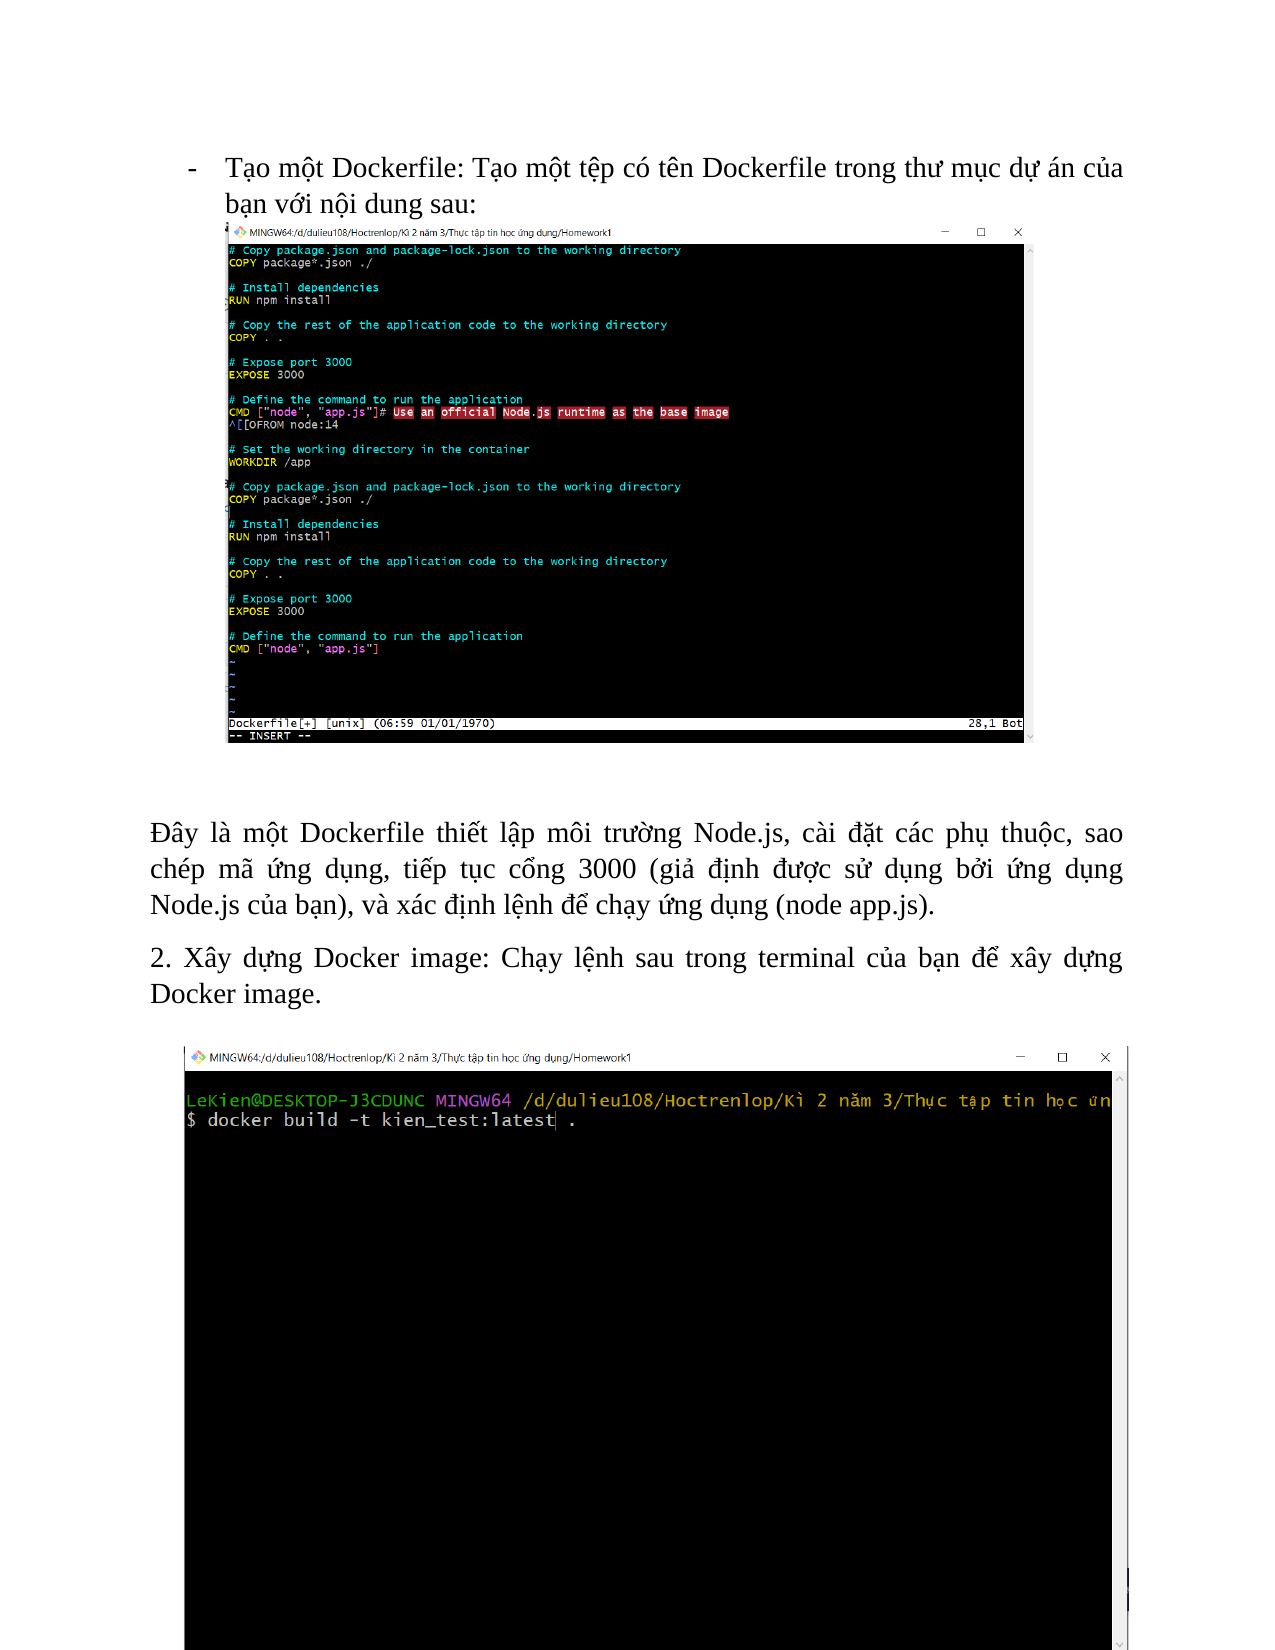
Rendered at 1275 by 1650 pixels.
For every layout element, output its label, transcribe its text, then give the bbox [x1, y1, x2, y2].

picture [183, 1046, 1129, 1650]
text Đây là một Dockerfile thiết lập môi trường Node.js, cài đặt các phụ thuộc, sao chép mã ứng dụng, tiếp tục cổng 3000 (giả định được sử dụng bởi ứng dụng Node.js của bạn), và xác định lệnh để chạy ứng dụng (node app.js). [150, 815, 1125, 921]
list Tạo một Dockerfile: Tạo một tệp có tên Dockerfile trong thư mục dự án của bạn với nội dung sau: [187, 150, 1125, 220]
text 2. Xây dựng Docker image: Chạy lệnh sau trong terminal của bạn để xây dựng Docker image. [150, 940, 1125, 1010]
picture [225, 222, 1034, 743]
